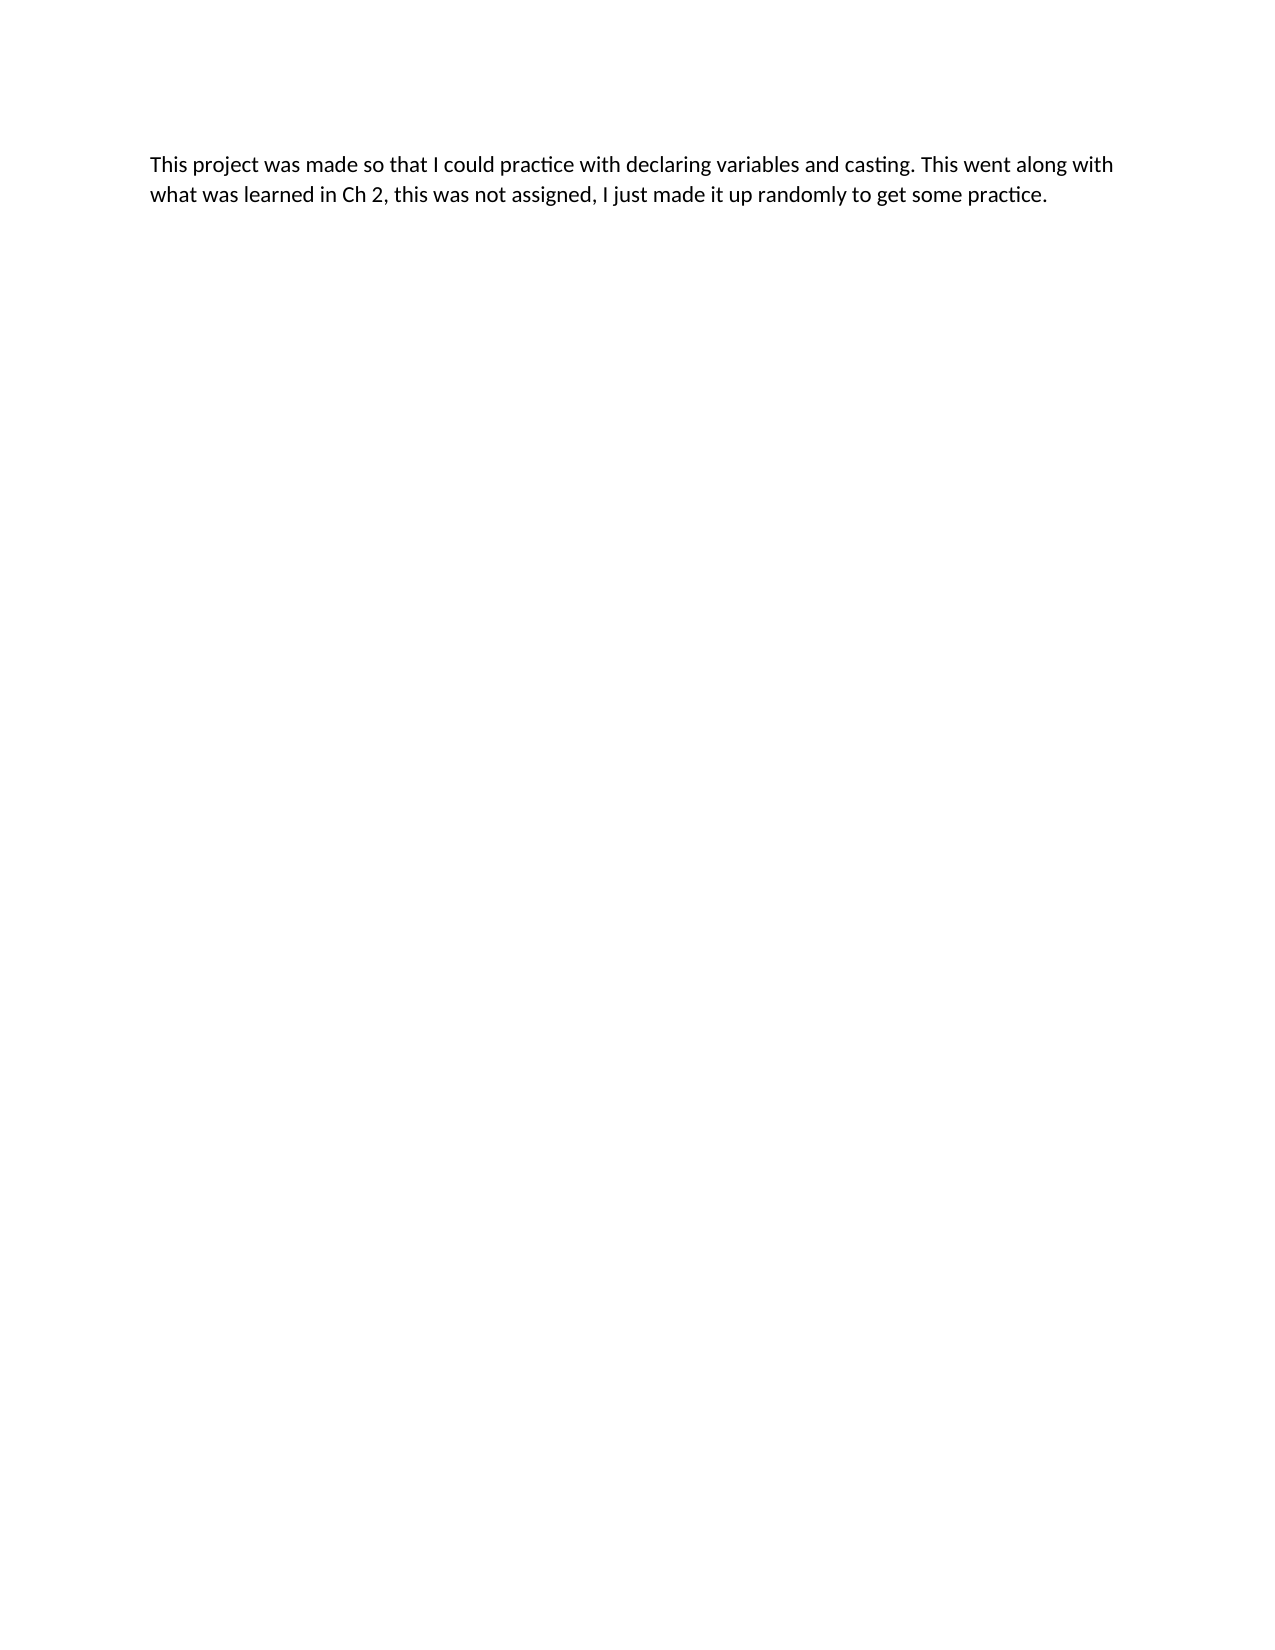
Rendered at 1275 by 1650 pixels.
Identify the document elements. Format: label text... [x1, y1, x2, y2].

text This project was made so that I could practice with declaring variables and casting. This went along with what was learned in Ch 2, this was not assigned, I just made it up randomly to get some practice. [150, 150, 1125, 208]
